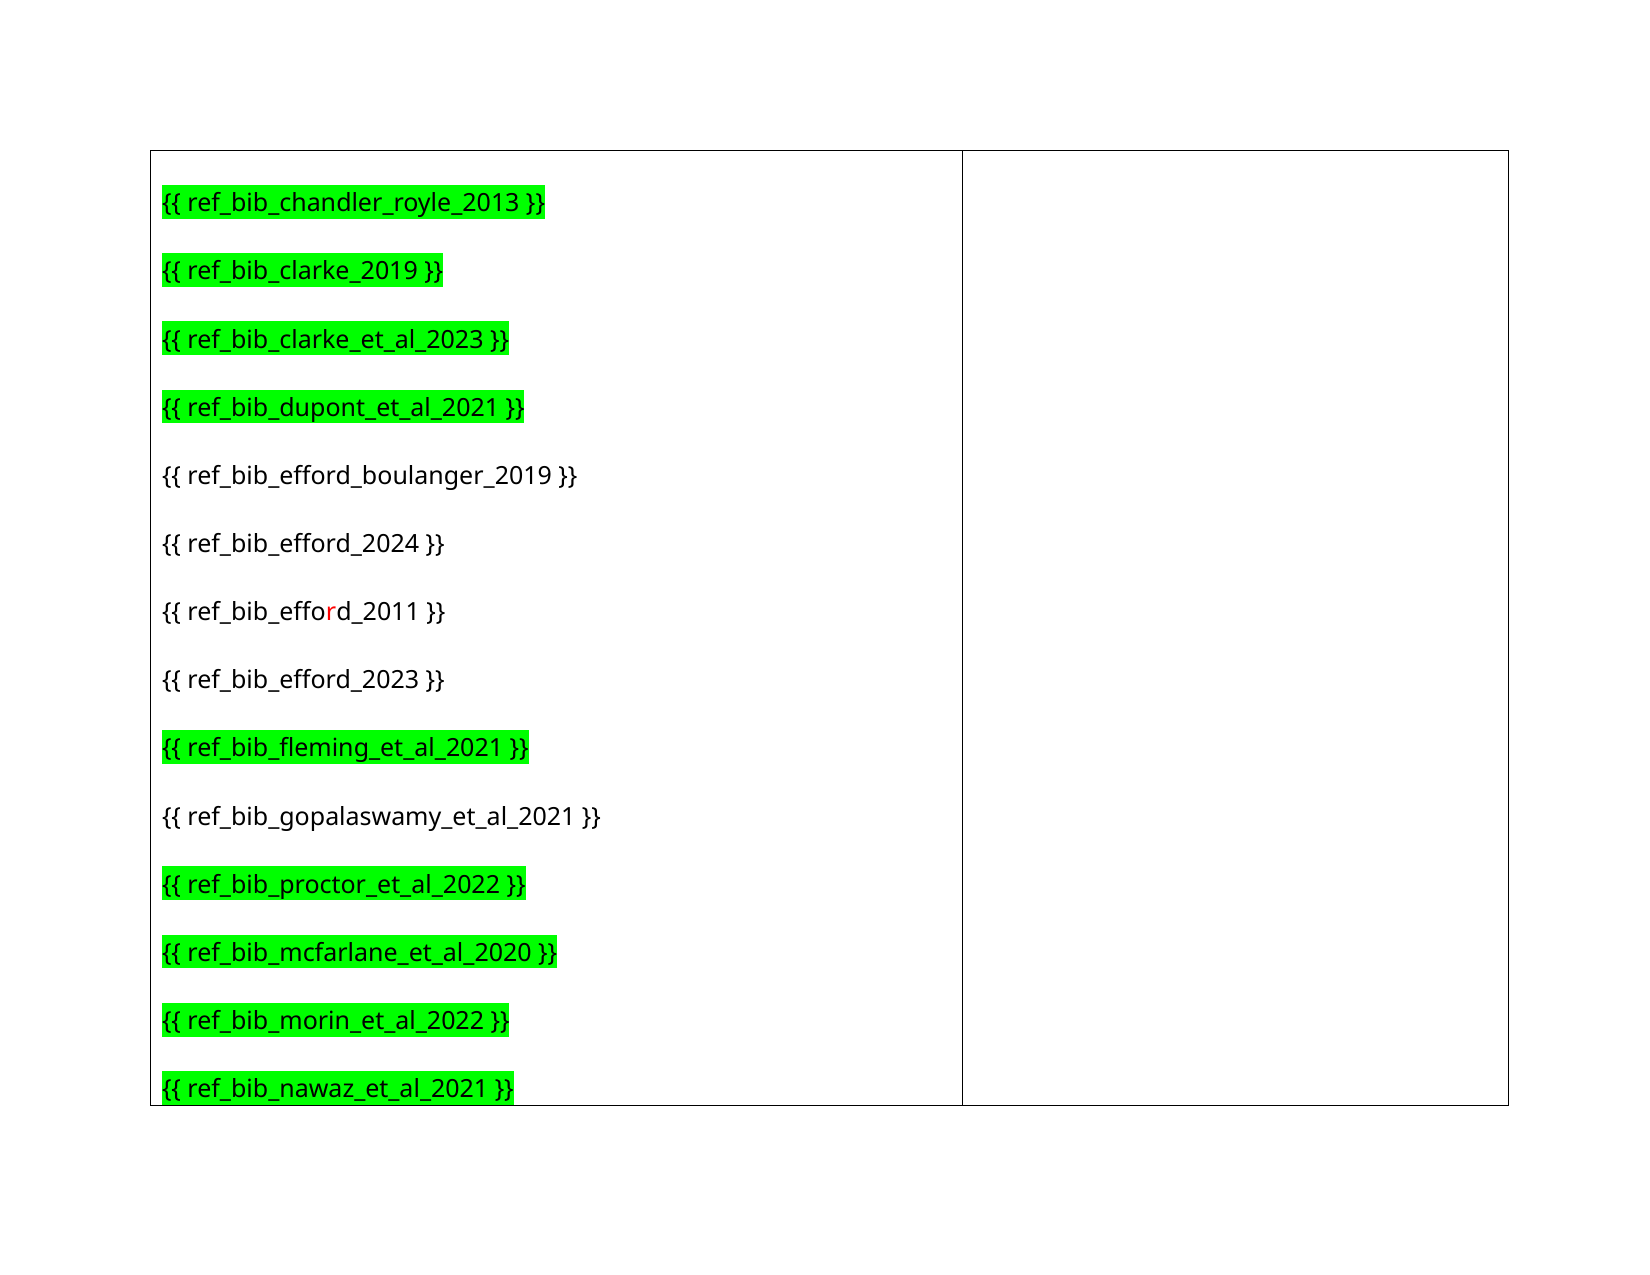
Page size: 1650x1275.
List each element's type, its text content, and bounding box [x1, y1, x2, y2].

table_cell [963, 151, 1508, 1105]
